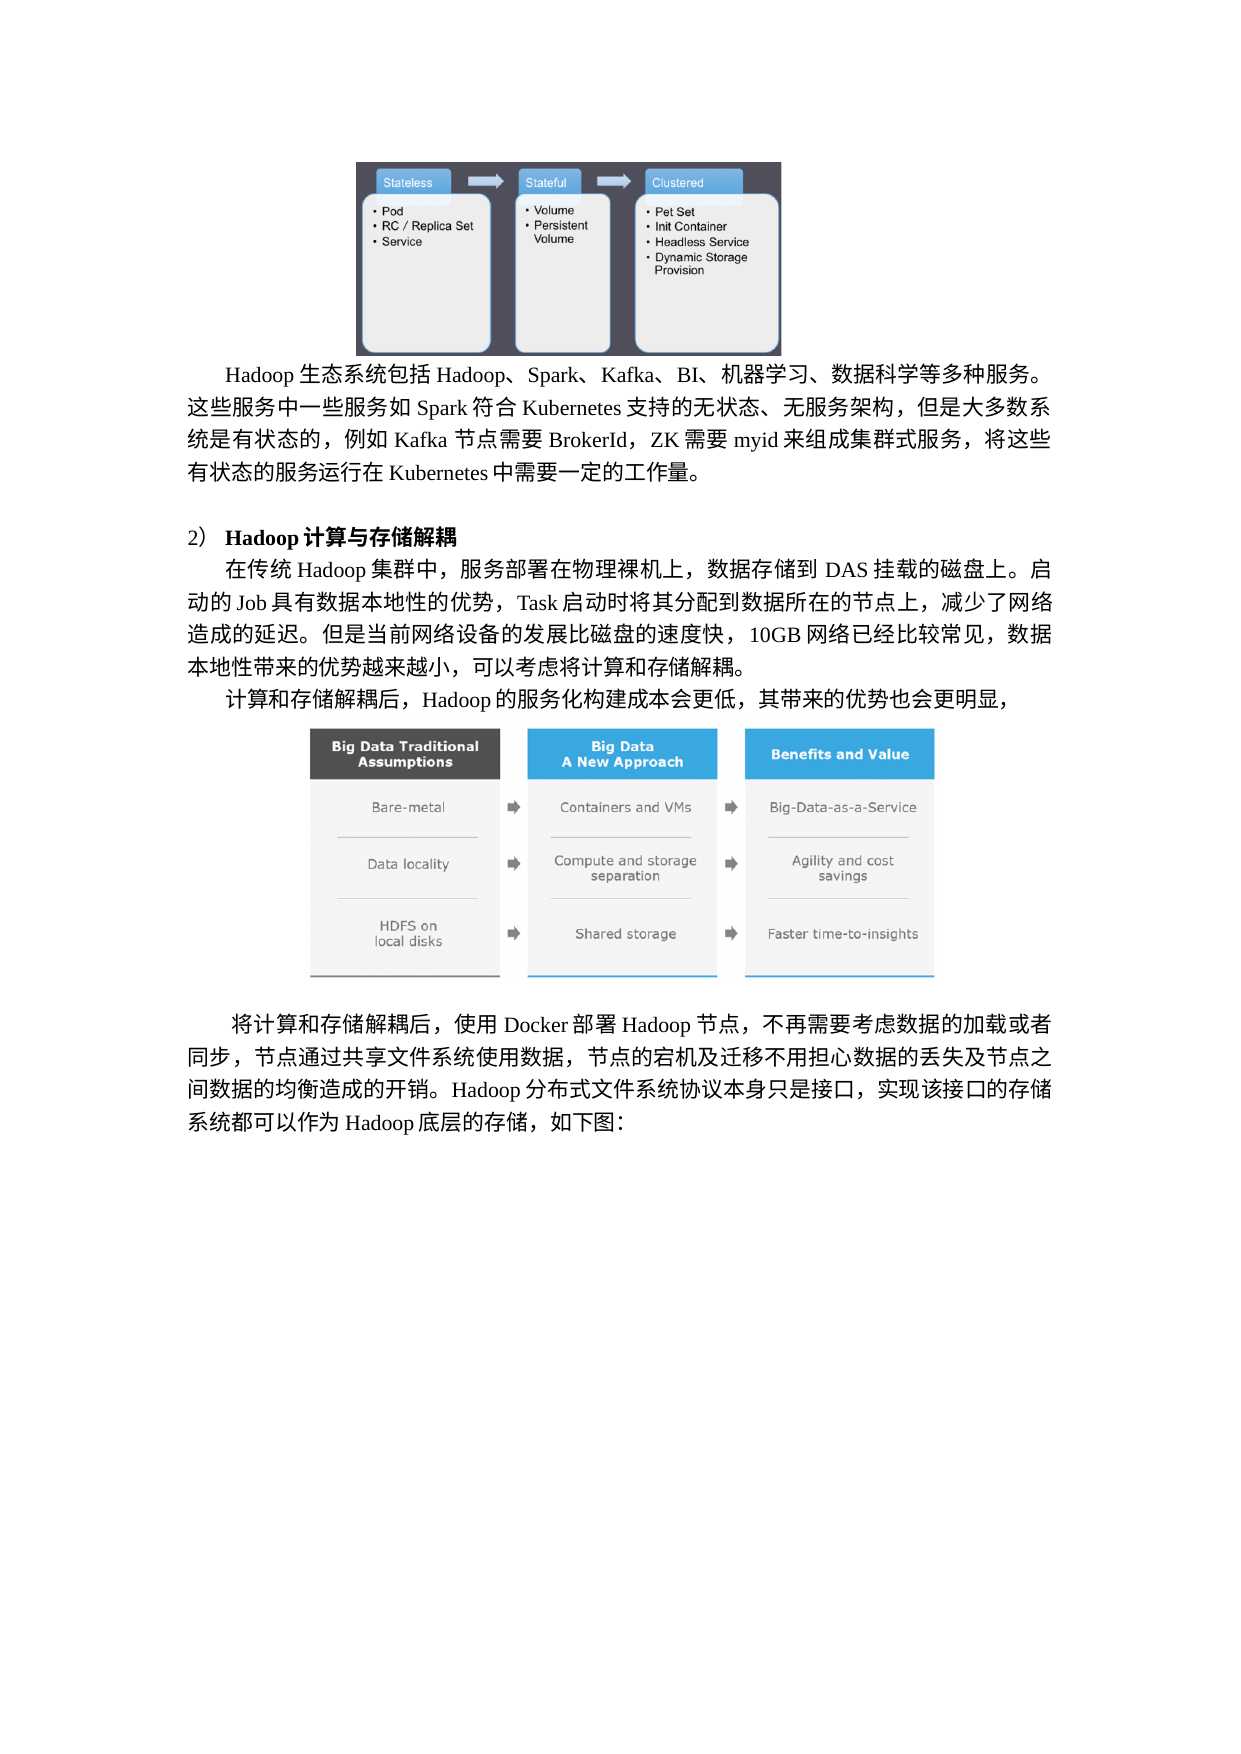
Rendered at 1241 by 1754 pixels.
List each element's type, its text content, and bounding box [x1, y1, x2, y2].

picture [296, 714, 944, 983]
picture [356, 162, 782, 356]
text Hadoop生态系统包括Hadoop、Spark、Kafka、BI、机器学习、数据科学等多种服务。这些服务中一些服务如Spark符合Kubernetes支持的无状态、无服务架构，但是大多数系统是有状态的，例如Kafka 节点需要BrokerId，ZK需要myid来组成集群式服务，将这些有状态的服务运行在Kubernetes中需要一定的工作量。 [187, 357, 1053, 487]
list Hadoop计算与存储解耦 [187, 519, 1053, 552]
text 将计算和存储解耦后，使用Docker部署Hadoop节点，不再需要考虑数据的加载或者同步，节点通过共享文件系统使用数据，节点的宕机及迁移不用担心数据的丢失及节点之间数据的均衡造成的开销。Hadoop分布式文件系统协议本身只是接口，实现该接口的存储系统都可以作为Hadoop底层的存储，如下图： [187, 1007, 1053, 1137]
text 计算和存储解耦后，Hadoop的服务化构建成本会更低，其带来的优势也会更明显， [187, 682, 1053, 714]
text 在传统Hadoop集群中，服务部署在物理裸机上，数据存储到DAS挂载的磁盘上。启动的Job具有数据本地性的优势，Task启动时将其分配到数据所在的节点上，减少了网络造成的延迟。但是当前网络设备的发展比磁盘的速度快，10GB网络已经比较常见，数据本地性带来的优势越来越小，可以考虑将计算和存储解耦。 [187, 552, 1053, 682]
